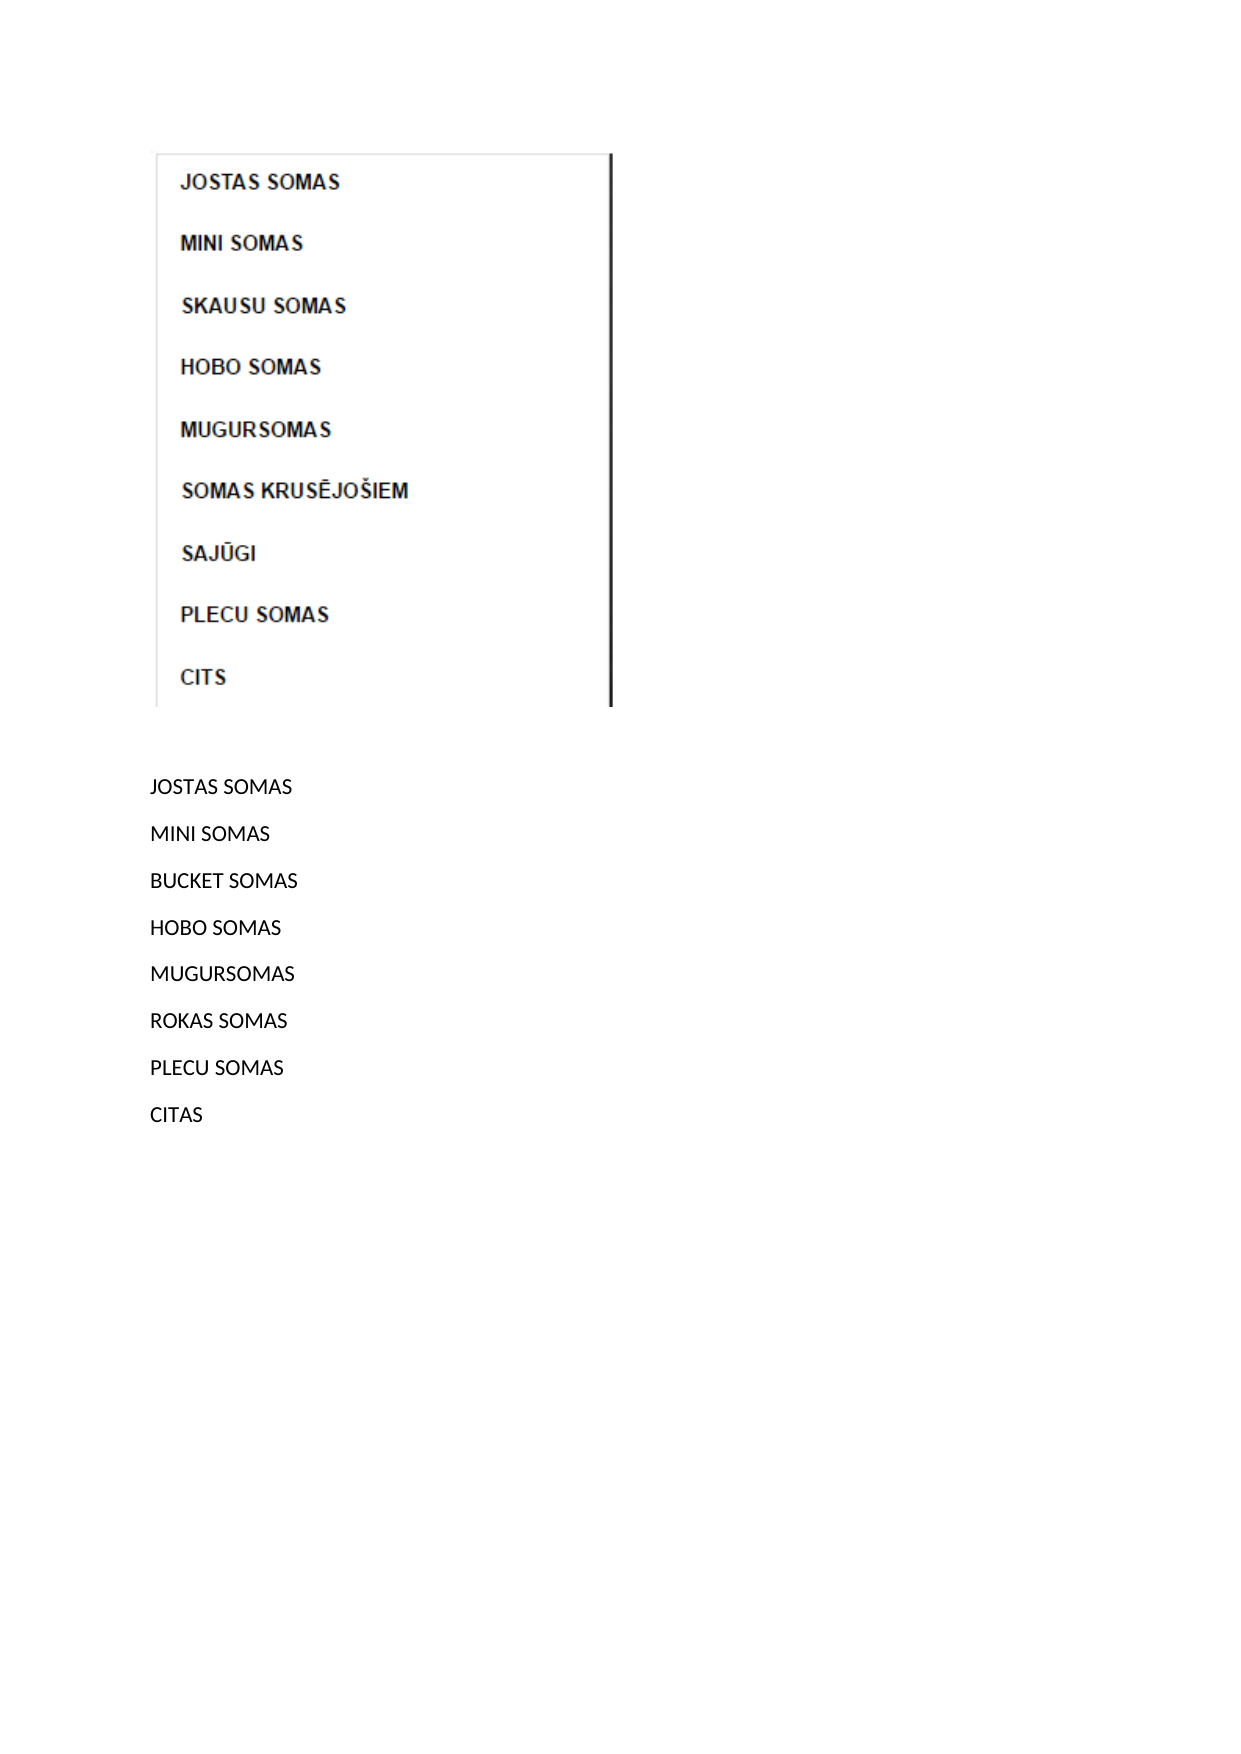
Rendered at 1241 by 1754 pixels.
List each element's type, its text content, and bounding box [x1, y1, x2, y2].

picture [150, 150, 613, 707]
text ROKAS SOMAS [150, 1006, 1090, 1034]
text MINI SOMAS [150, 819, 1090, 847]
text BUCKET SOMAS [150, 866, 1090, 894]
text HOBO SOMAS [150, 913, 1090, 941]
text CITAS [150, 1100, 1090, 1128]
text PLECU SOMAS [150, 1053, 1090, 1081]
text JOSTAS SOMAS [150, 772, 1090, 800]
text MUGURSOMAS [150, 959, 1090, 987]
